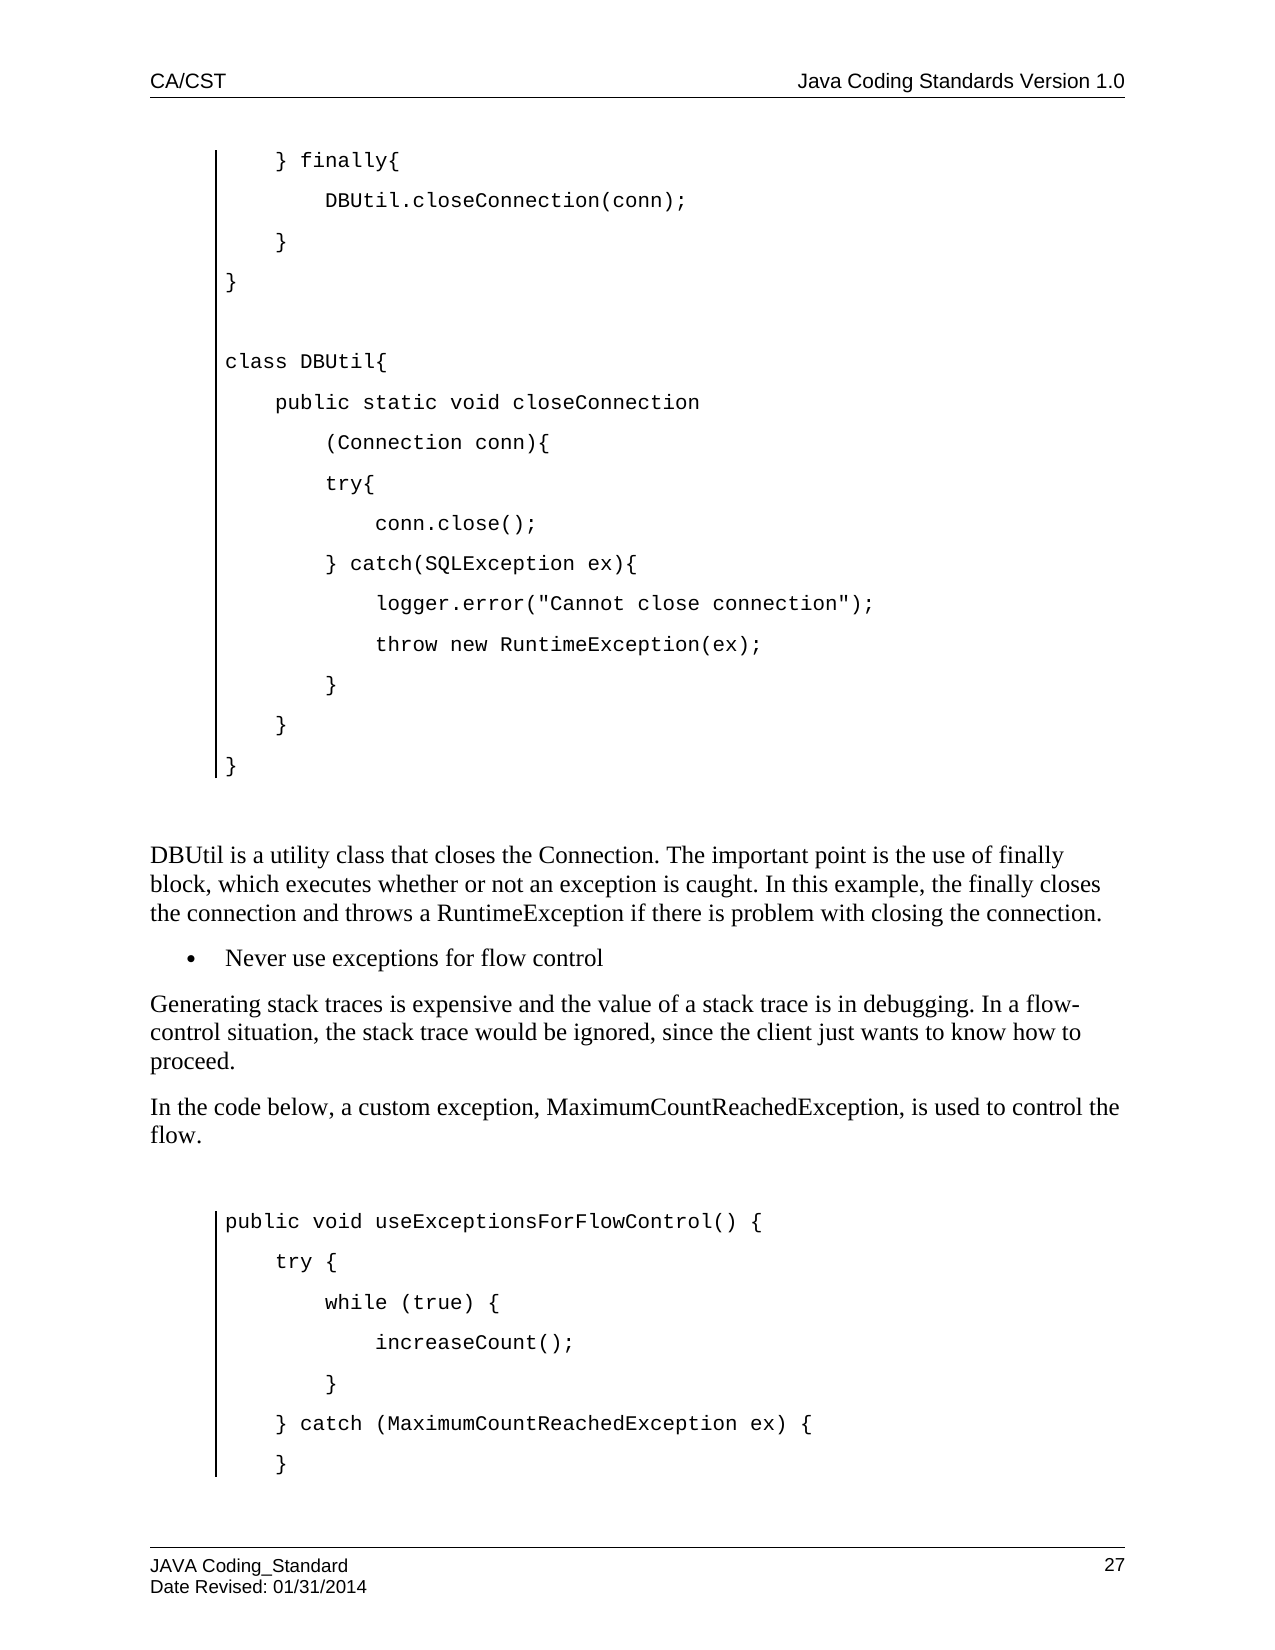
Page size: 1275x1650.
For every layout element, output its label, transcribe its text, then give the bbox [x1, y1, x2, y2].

list logger.error("Cannot close connection"); [217, 593, 1125, 617]
list increaseCount(); [217, 1332, 1125, 1356]
list } [217, 271, 1125, 294]
list (Connection conn){ [217, 432, 1125, 456]
list } [217, 1453, 1125, 1477]
list } catch (MaximumCountReachedException ex) { [217, 1413, 1125, 1436]
list public void useExceptionsForFlowControl() { [217, 1211, 1125, 1235]
list } finally{ [217, 150, 1125, 174]
list try{ [217, 472, 1125, 496]
list class DBUtil{ [217, 352, 1125, 375]
list } [217, 231, 1125, 254]
text Generating stack traces is expensive and the value of a stack trace is in debugging. In a flow-control situation, the stack trace would be ignored, since the client just wants to know how to proceed. [150, 989, 1125, 1075]
list } [217, 1372, 1125, 1396]
list conn.close(); [217, 513, 1125, 536]
text In the code below, a custom exception, MaximumCountReachedException, is used to control the flow. [150, 1092, 1125, 1149]
list } [217, 674, 1125, 698]
list } catch(SQLException ex){ [217, 553, 1125, 577]
list } [217, 755, 1125, 778]
text Never use exceptions for flow control [187, 943, 1125, 972]
list while (true) { [217, 1292, 1125, 1316]
list DBUtil.closeConnection(conn); [217, 190, 1125, 214]
list try { [217, 1252, 1125, 1275]
list public static void closeConnection [217, 392, 1125, 416]
text DBUtil is a utility class that closes the Connection. The important point is the use of finally block, which executes whether or not an exception is caught. In this example, the finally closes the connection and throws a RuntimeException if there is problem with closing the connection. [150, 840, 1125, 927]
list throw new RuntimeException(ex); [217, 634, 1125, 657]
list } [217, 714, 1125, 738]
